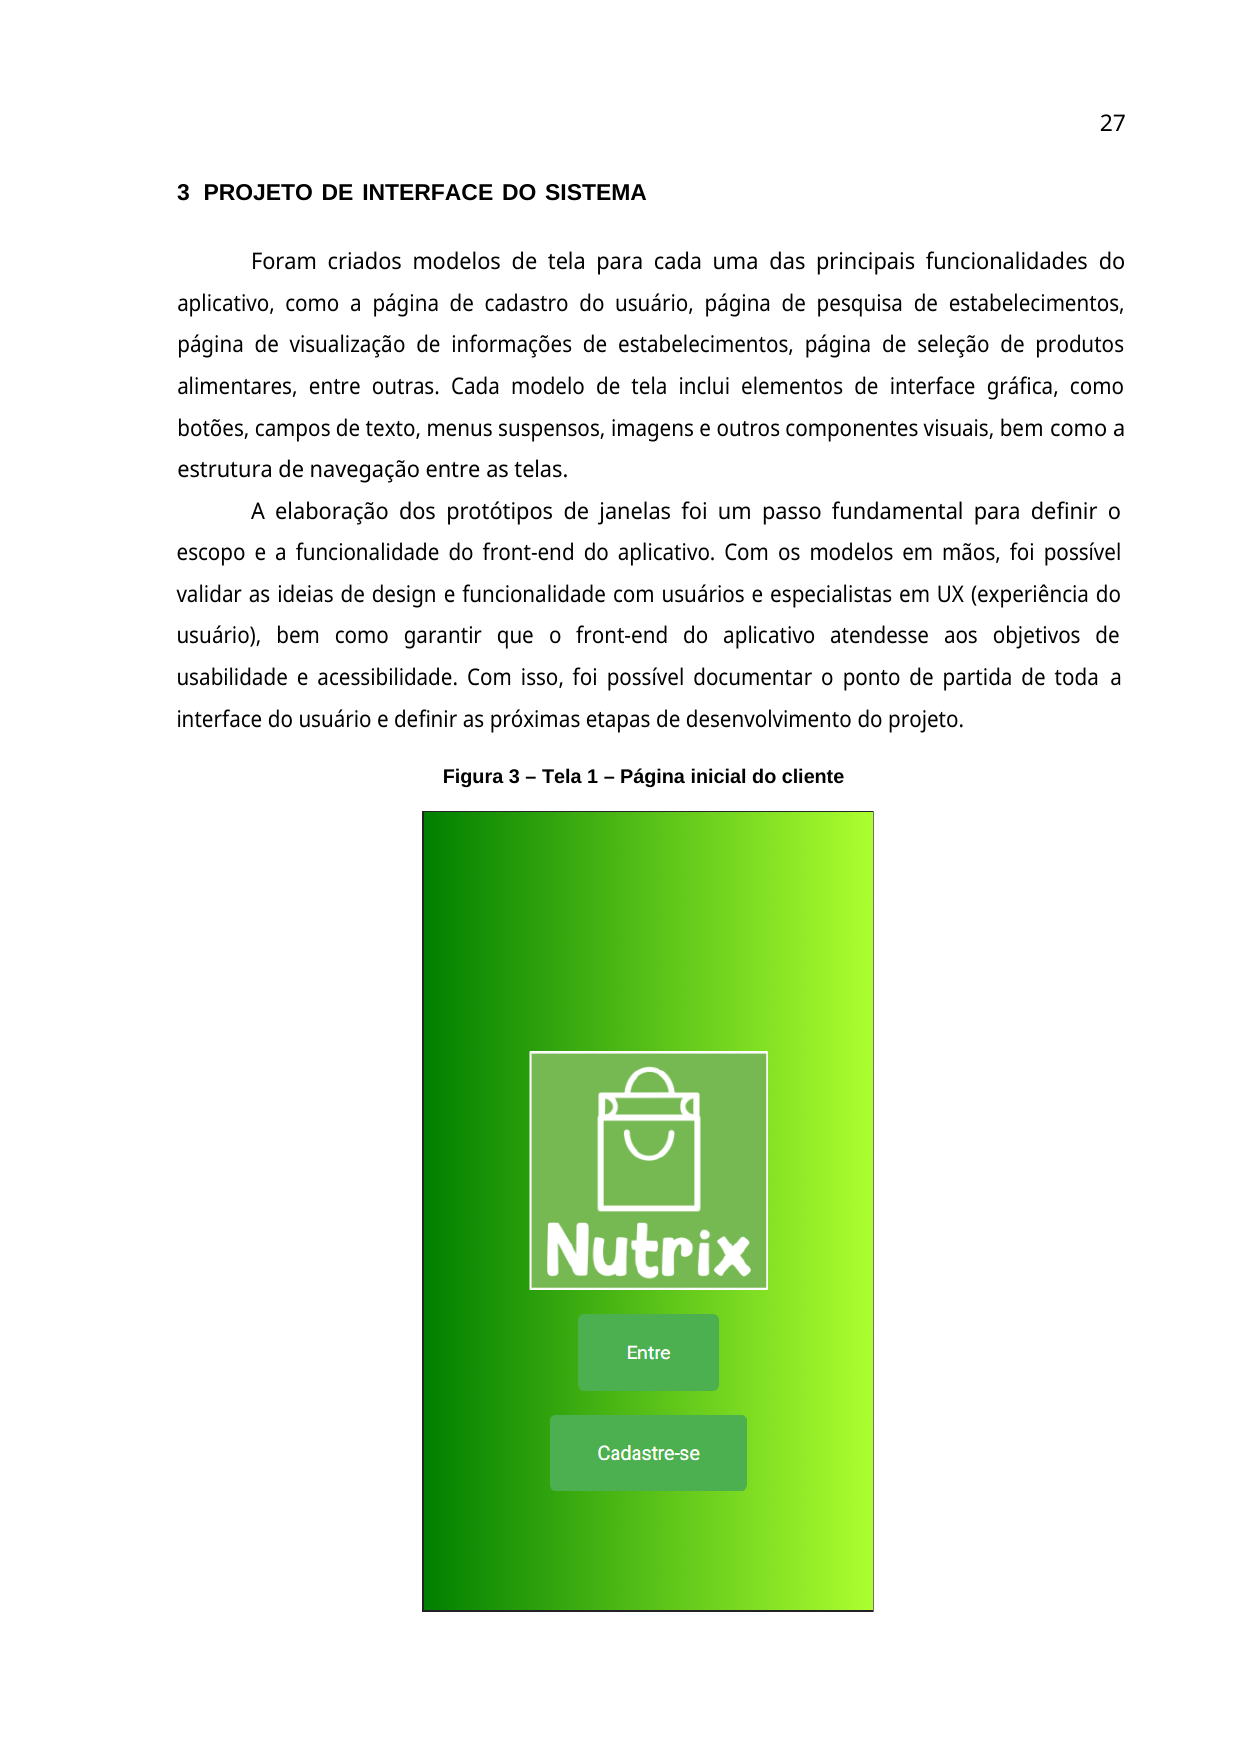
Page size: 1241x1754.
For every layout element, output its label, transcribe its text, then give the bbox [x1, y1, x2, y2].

text A elaboração dos protótipos de janelas foi um passo fundamental para definir o escopo e a funcionalidade do front-end do aplicativo. Com os modelos em mãos, foi possível validar as ideias de design e funcionalidade com usuários e especialistas em UX (experiência do usuário), bem como garantir que o front-end do aplicativo atendesse aos objetivos de usabilidade e acessibilidade. Com isso, foi possível documentar o ponto de partida de toda a interface do usuário e definir as próximas etapas de desenvolvimento do projeto. [176, 495, 1122, 734]
text Figura 3 – Tela 1 – Página inicial do cliente [443, 765, 1188, 788]
text Foram criados modelos de tela para cada uma das principais funcionalidades do aplicativo, como a página de cadastro do usuário, página de pesquisa de estabelecimentos, página de visualização de informações de estabelecimentos, página de seleção de produtos alimentares, entre outras. Cada modelo de tela inclui elementos de interface gráfica, como botões, campos de texto, menus suspensos, imagens e outros componentes visuais, bem como a estrutura de navegação entre as telas. [177, 245, 1125, 484]
subtitle PROJETO DE INTERFACE DO SISTEMA [177, 179, 1188, 206]
picture [422, 811, 874, 1612]
